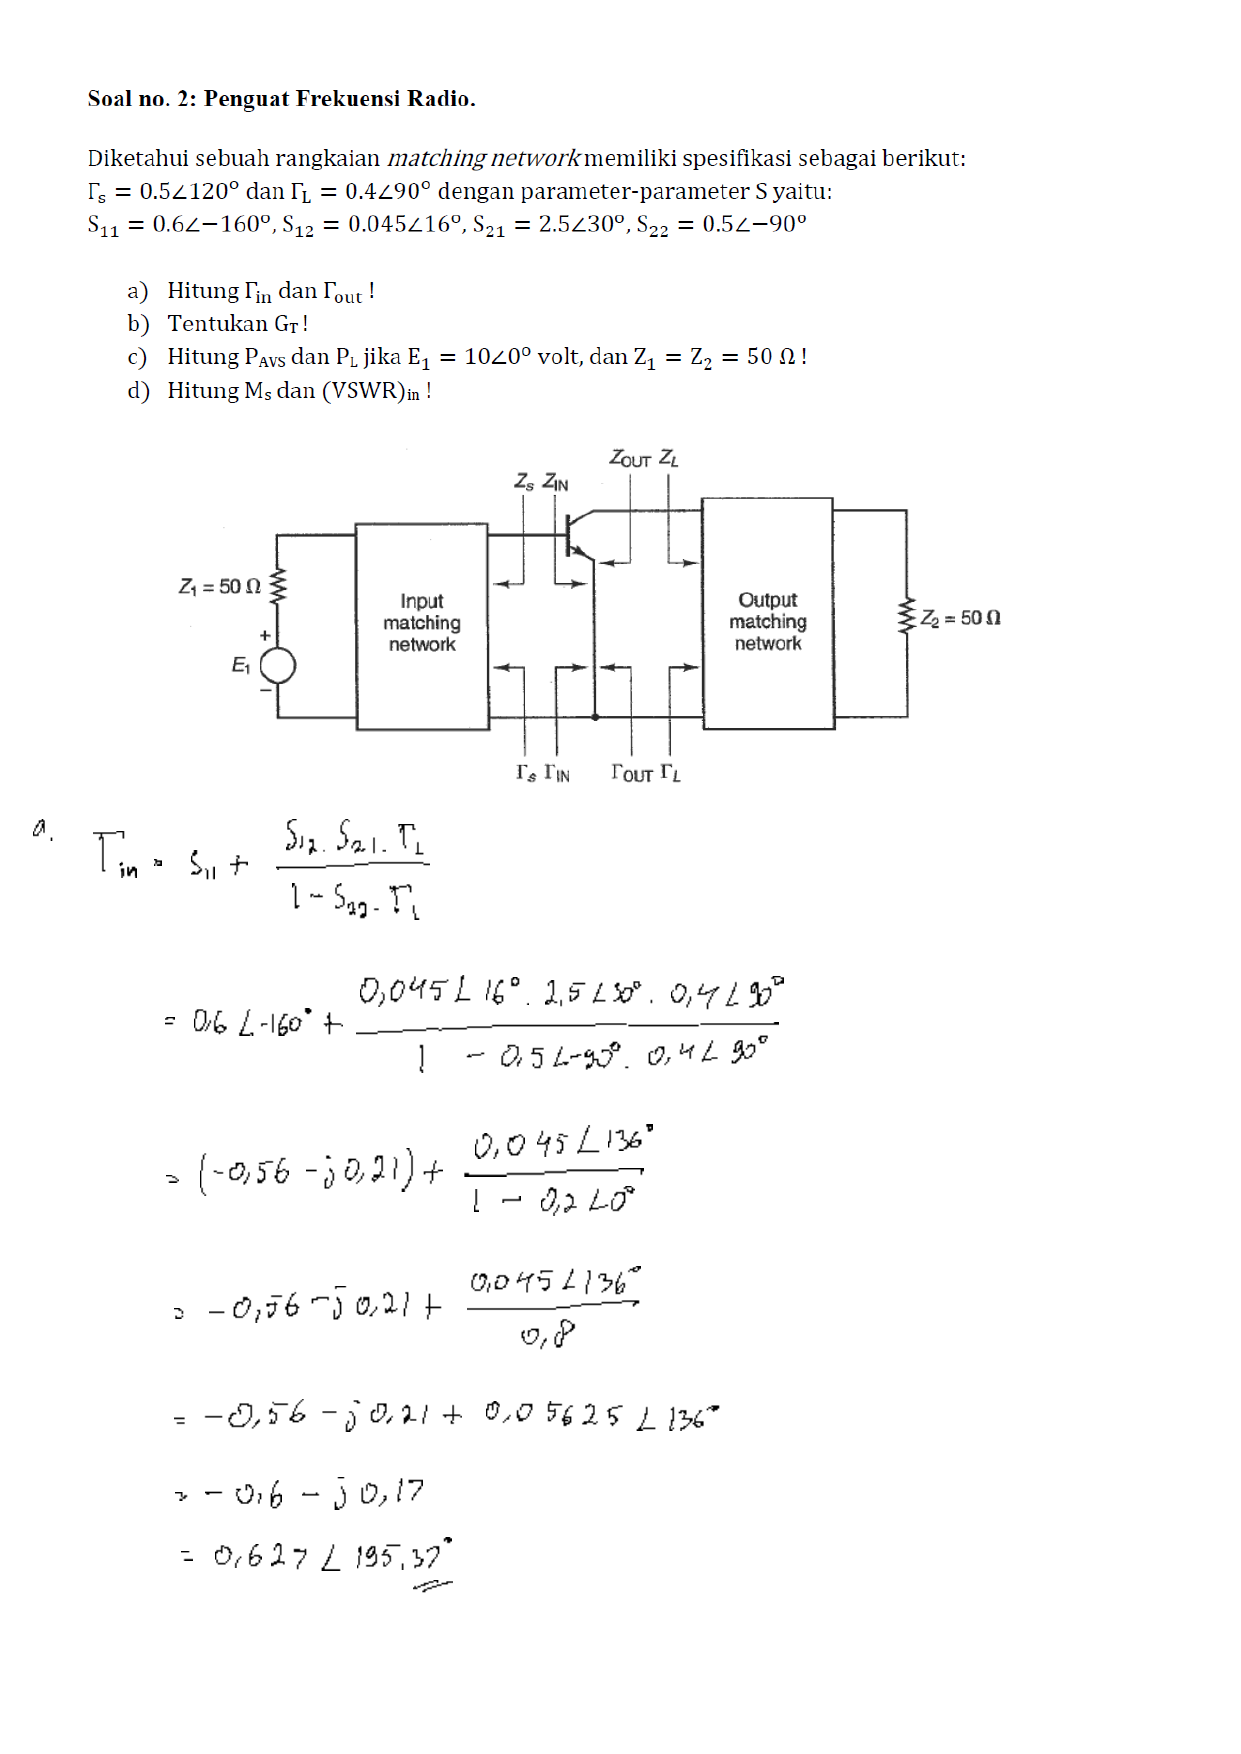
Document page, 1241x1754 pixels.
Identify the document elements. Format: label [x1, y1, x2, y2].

picture [174, 1399, 462, 1432]
picture [271, 1543, 342, 1571]
picture [306, 1148, 443, 1192]
picture [200, 1152, 289, 1196]
picture [357, 1537, 452, 1570]
picture [475, 1133, 525, 1159]
picture [174, 1308, 185, 1319]
picture [545, 980, 654, 1008]
picture [181, 1551, 193, 1561]
picture [292, 883, 421, 920]
picture [165, 1017, 175, 1026]
picture [215, 1544, 262, 1568]
picture [474, 1189, 479, 1212]
picture [486, 977, 529, 1005]
picture [467, 1266, 641, 1351]
picture [360, 975, 472, 1007]
picture [166, 1175, 179, 1183]
picture [671, 976, 784, 1011]
picture [302, 1477, 423, 1510]
picture [154, 859, 162, 866]
picture [276, 819, 430, 870]
picture [33, 819, 54, 841]
picture [501, 1196, 521, 1203]
picture [209, 1286, 443, 1323]
picture [608, 1124, 653, 1151]
picture [191, 850, 215, 881]
picture [175, 1492, 189, 1501]
picture [537, 1125, 601, 1157]
picture [463, 1168, 644, 1177]
picture [541, 1186, 635, 1216]
picture [413, 1580, 453, 1594]
picture [194, 1008, 343, 1036]
picture [356, 1022, 779, 1073]
picture [205, 1480, 282, 1510]
picture [486, 1401, 721, 1431]
picture [75, 75, 1016, 798]
picture [93, 831, 137, 878]
picture [230, 854, 248, 877]
